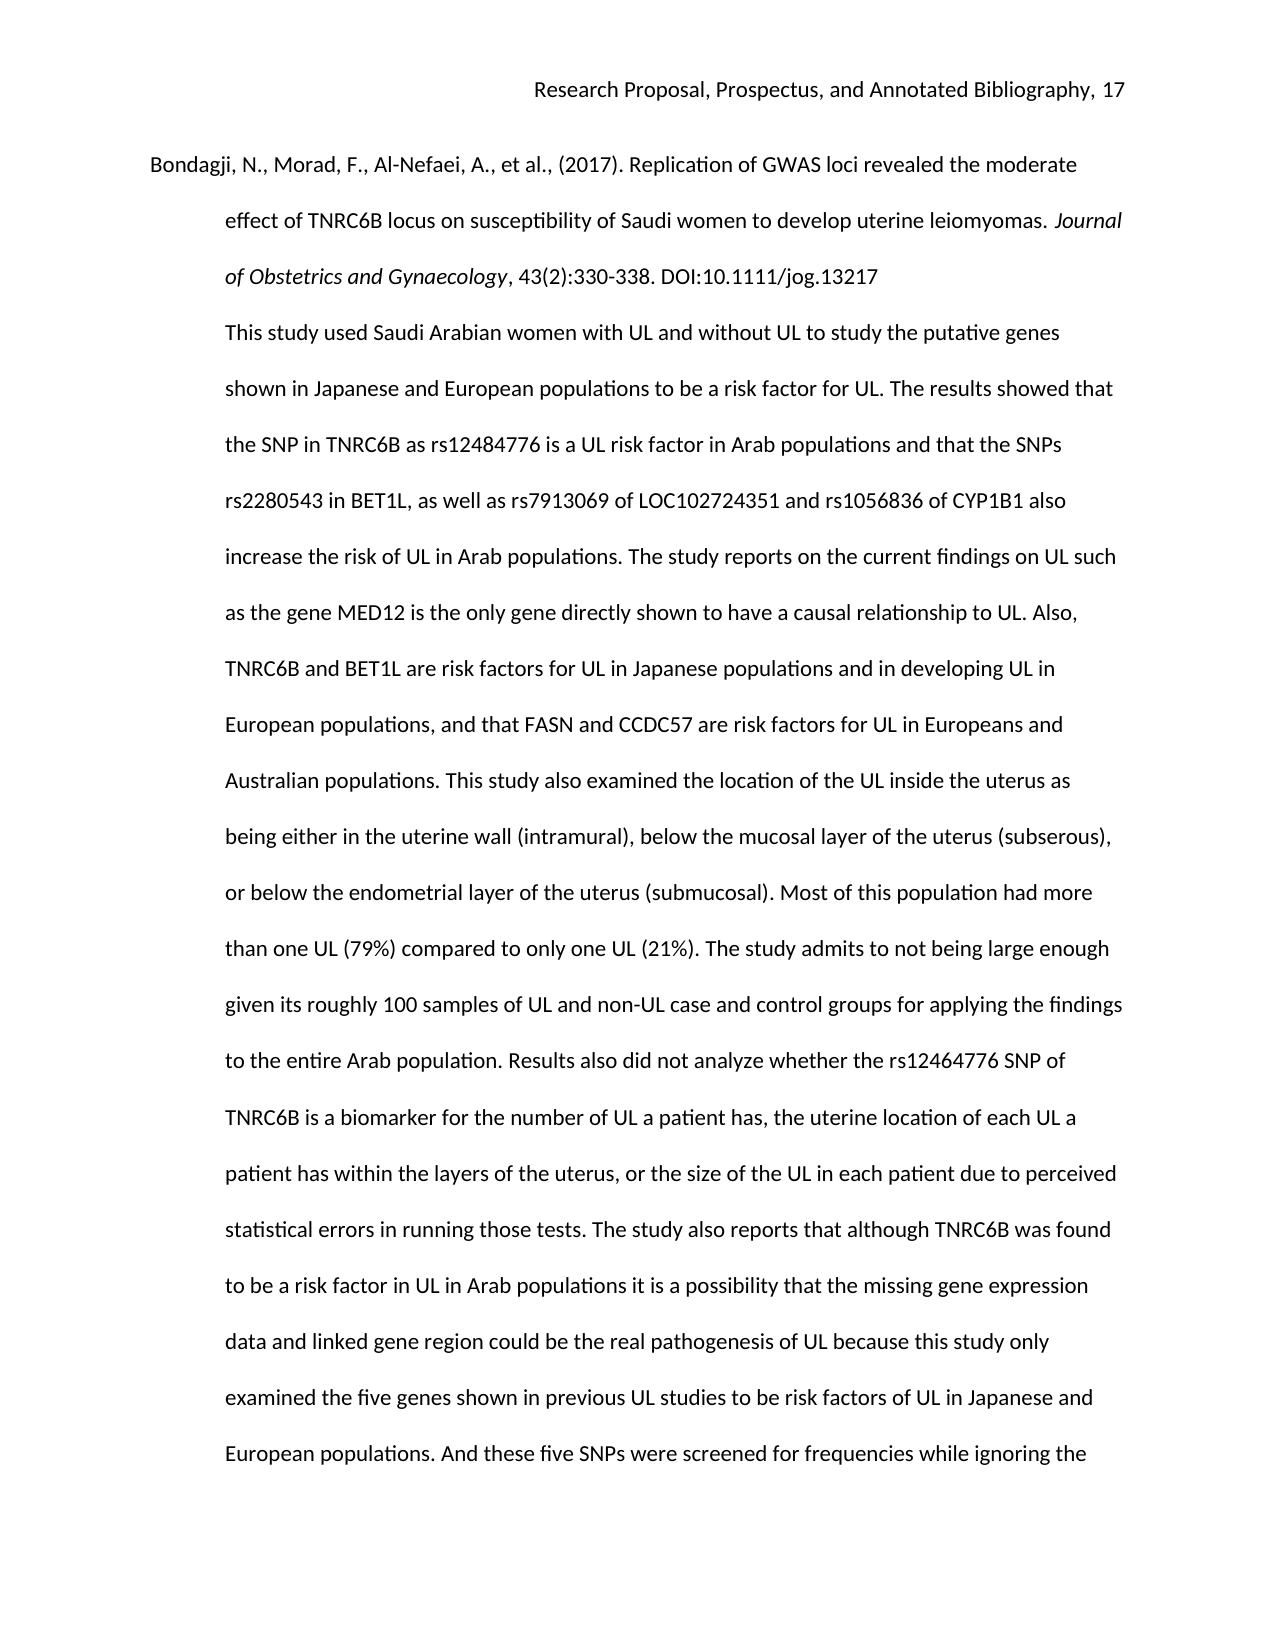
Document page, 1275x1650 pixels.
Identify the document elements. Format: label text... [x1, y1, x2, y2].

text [225, 318, 1125, 1467]
text Bondagji, N., Morad, F., Al-Nefaei, A., et al., (2017). Replication of GWAS loci revealed the moderate effect of TNRC6B locus on susceptibility of Saudi women to develop uterine leiomyomas. Journal of Obstetrics and Gynaecology, 43(2):330-338. DOI:10.1111/jog.13217 [150, 150, 1125, 290]
